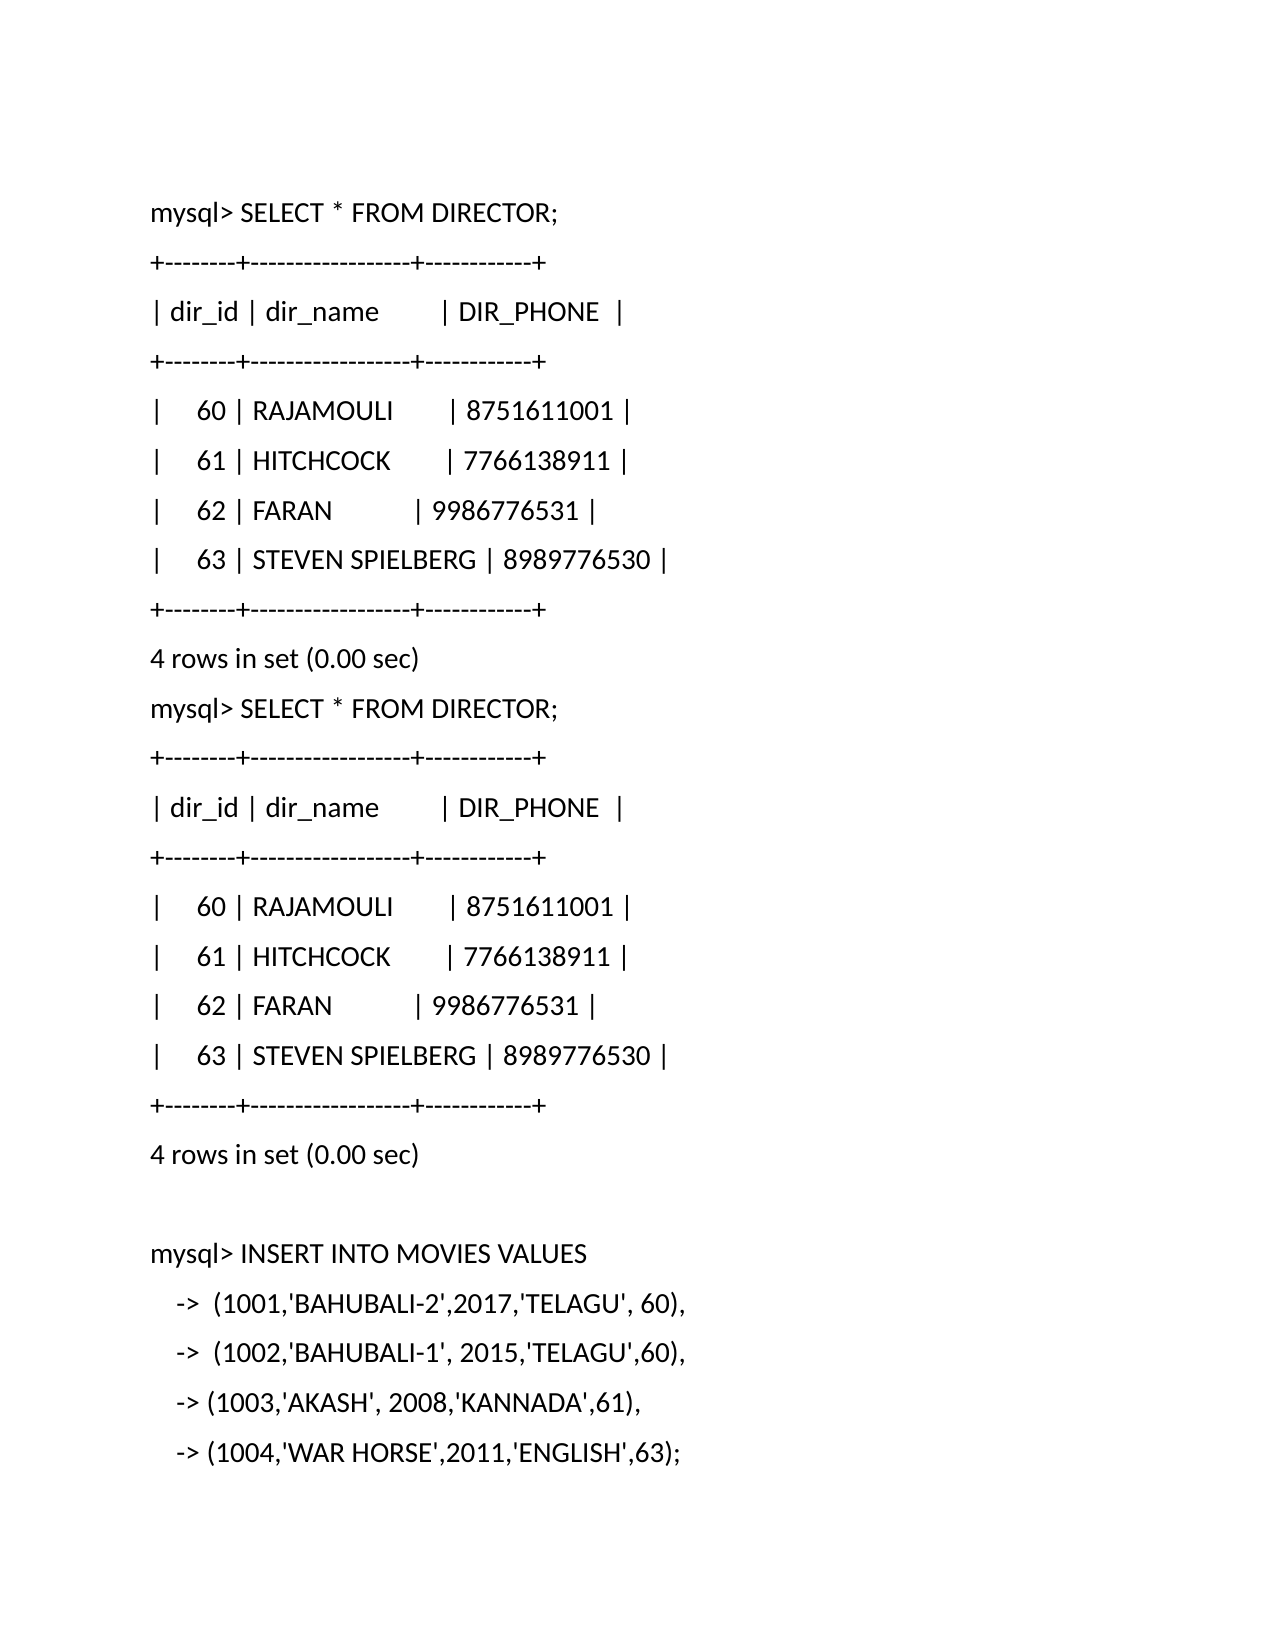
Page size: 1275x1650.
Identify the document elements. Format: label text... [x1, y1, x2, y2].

text 4 rows in set (0.00 sec) [150, 646, 1125, 674]
text -> (1001,'BAHUBALI-2',2017,'TELAGU', 60), [150, 1290, 1125, 1319]
text 4 rows in set (0.00 sec) [150, 1142, 1125, 1170]
text +--------+------------------+------------+ [150, 249, 1125, 278]
text | 61 | HITCHCOCK | 7766138911 | [150, 447, 1125, 476]
text +--------+------------------+------------+ [150, 844, 1125, 873]
text +--------+------------------+------------+ [150, 1092, 1125, 1121]
text | 63 | STEVEN SPIELBERG | 8989776530 | [150, 547, 1125, 575]
text | 61 | HITCHCOCK | 7766138911 | [150, 943, 1125, 972]
text | 60 | RAJAMOULI | 8751611001 | [150, 894, 1125, 922]
text +--------+------------------+------------+ [150, 596, 1125, 625]
text mysql> SELECT * FROM DIRECTOR; [150, 695, 1125, 724]
text -> (1003,'AKASH', 2008,'KANNADA',61), [150, 1389, 1125, 1418]
text | dir_id | dir_name | DIR_PHONE | [150, 299, 1125, 327]
text -> (1004,'WAR HORSE',2011,'ENGLISH',63); [150, 1439, 1125, 1468]
text | 62 | FARAN | 9986776531 | [150, 497, 1125, 526]
text +--------+------------------+------------+ [150, 745, 1125, 774]
text | dir_id | dir_name | DIR_PHONE | [150, 794, 1125, 823]
text mysql> INSERT INTO MOVIES VALUES [150, 1241, 1125, 1269]
text +--------+------------------+------------+ [150, 348, 1125, 377]
text -> (1002,'BAHUBALI-1', 2015,'TELAGU',60), [150, 1340, 1125, 1369]
text mysql> SELECT * FROM DIRECTOR; [150, 199, 1125, 228]
text | 63 | STEVEN SPIELBERG | 8989776530 | [150, 1042, 1125, 1071]
text | 62 | FARAN | 9986776531 | [150, 993, 1125, 1022]
text | 60 | RAJAMOULI | 8751611001 | [150, 398, 1125, 427]
